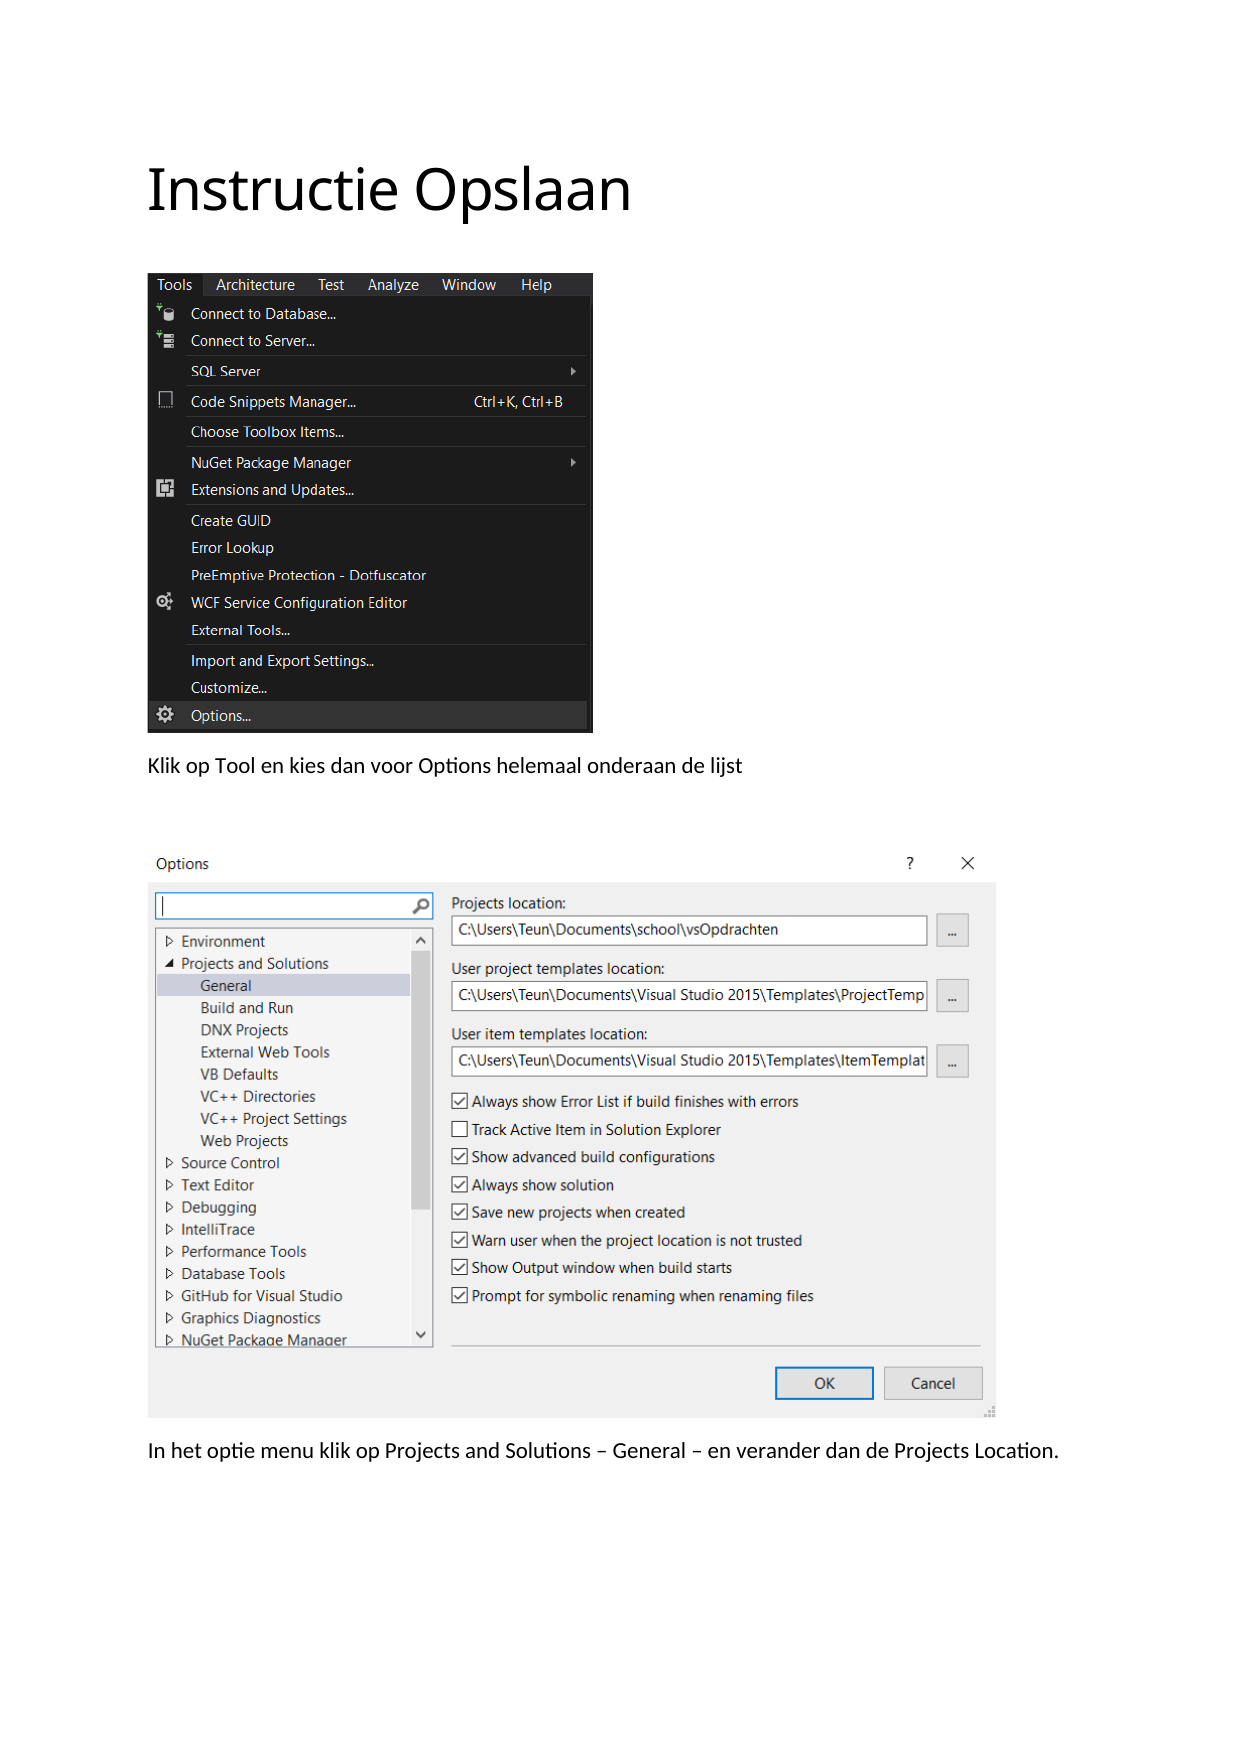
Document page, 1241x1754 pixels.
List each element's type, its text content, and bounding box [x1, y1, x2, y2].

text In het optie menu klik op Projects and Solutions – General – en verander dan de Projects Location. [148, 1437, 1093, 1465]
picture [147, 845, 997, 1418]
text Klik op Tool en kies dan voor Options helemaal onderaan de lijst [148, 752, 1093, 779]
title Instructie Opslaan [148, 148, 1093, 227]
picture [147, 273, 593, 733]
